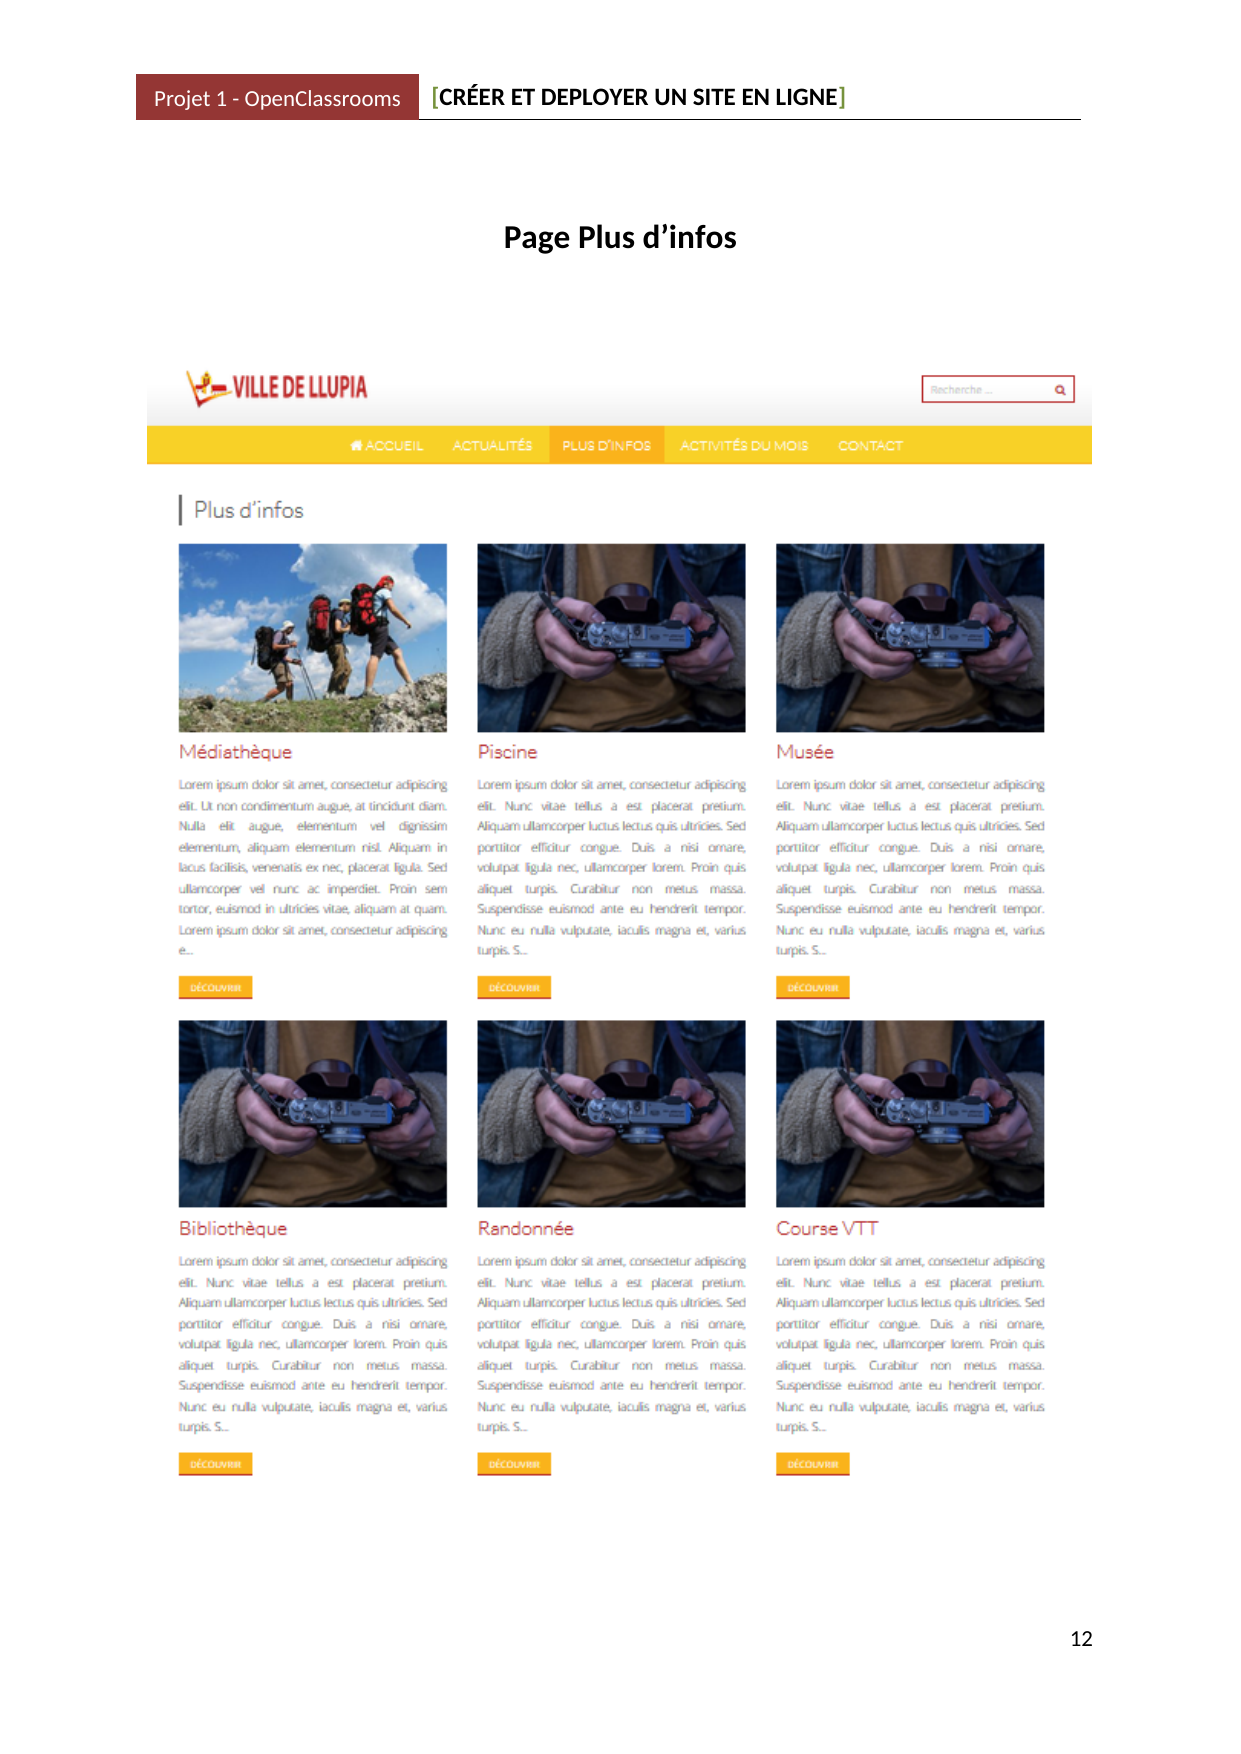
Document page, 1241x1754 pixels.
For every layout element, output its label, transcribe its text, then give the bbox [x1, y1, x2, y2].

picture [147, 351, 1092, 1485]
text Page Plus d’infos [148, 216, 1093, 257]
